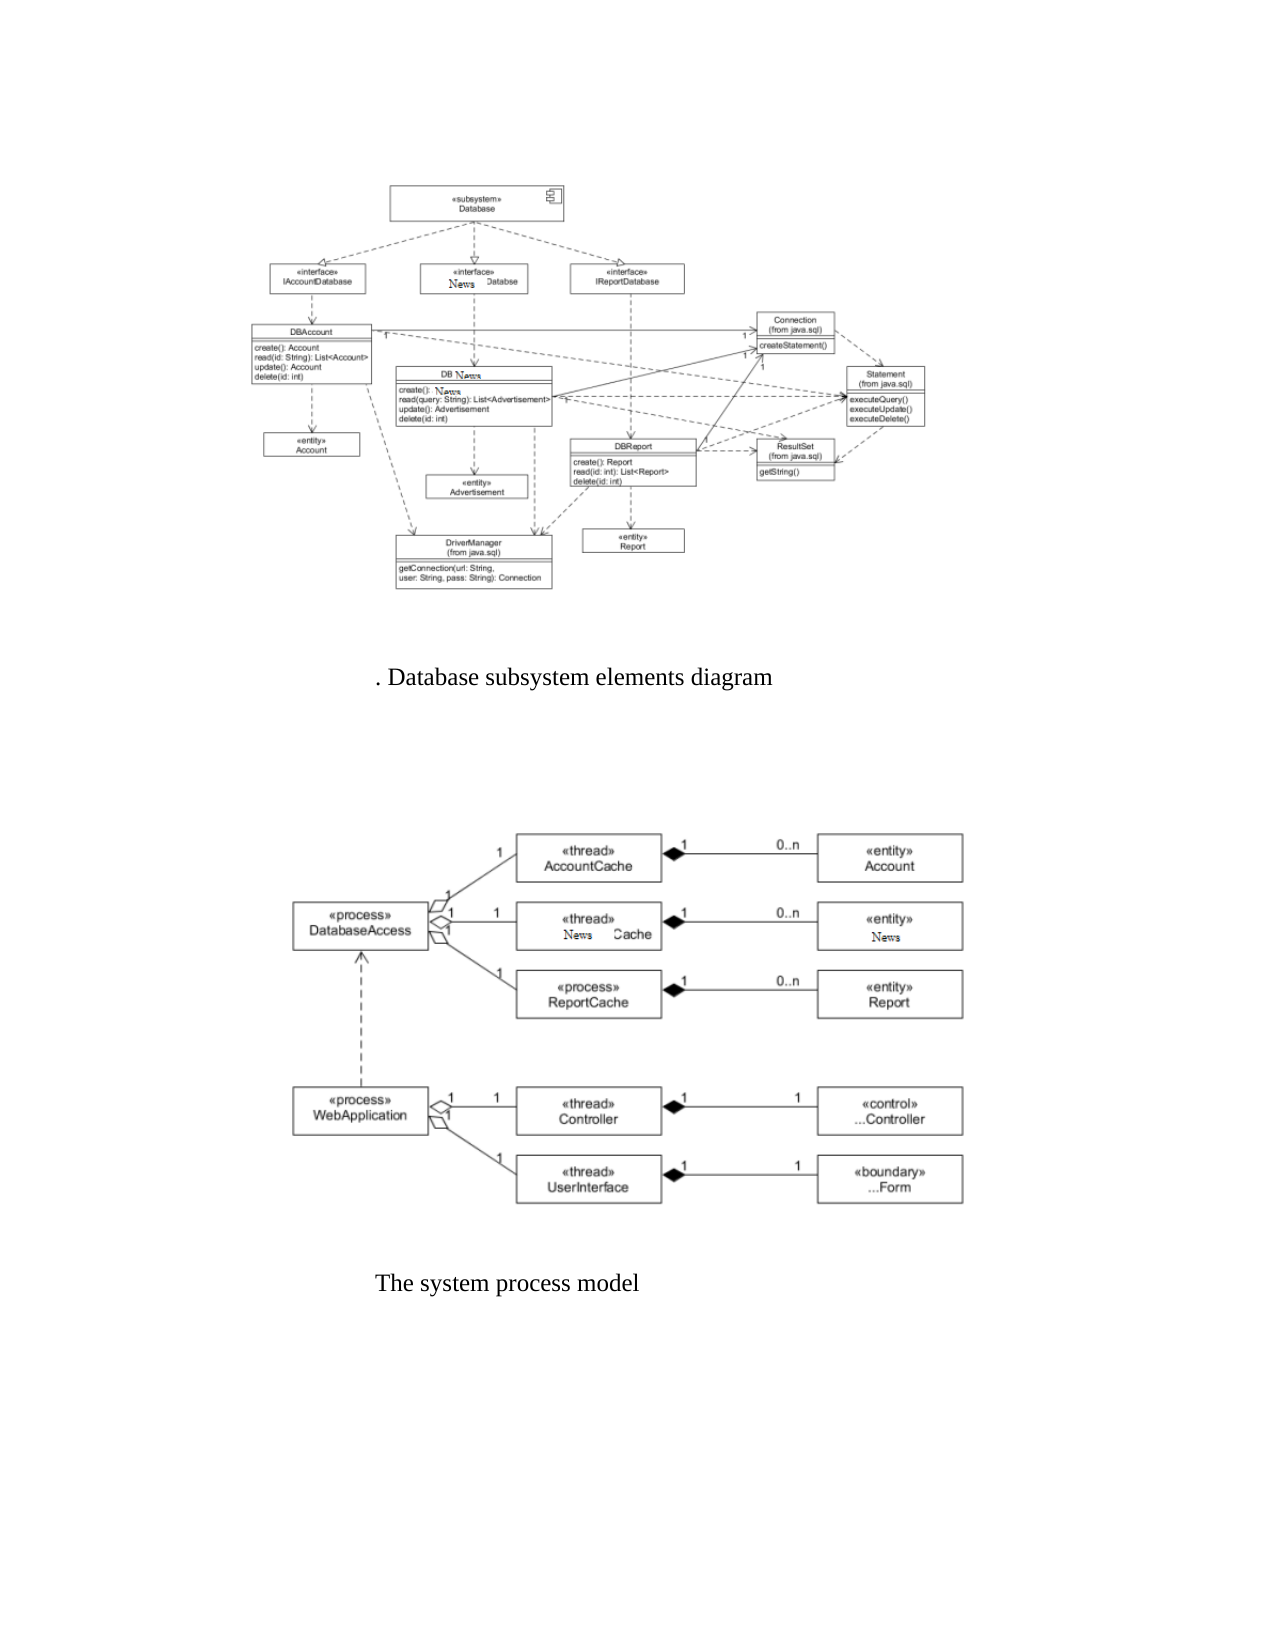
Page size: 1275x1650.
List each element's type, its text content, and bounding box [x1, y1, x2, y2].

text . Database subsystem elements diagram [150, 662, 1125, 691]
picture [150, 150, 1125, 662]
text The system process model [150, 1269, 1125, 1297]
picture [150, 719, 1125, 1269]
